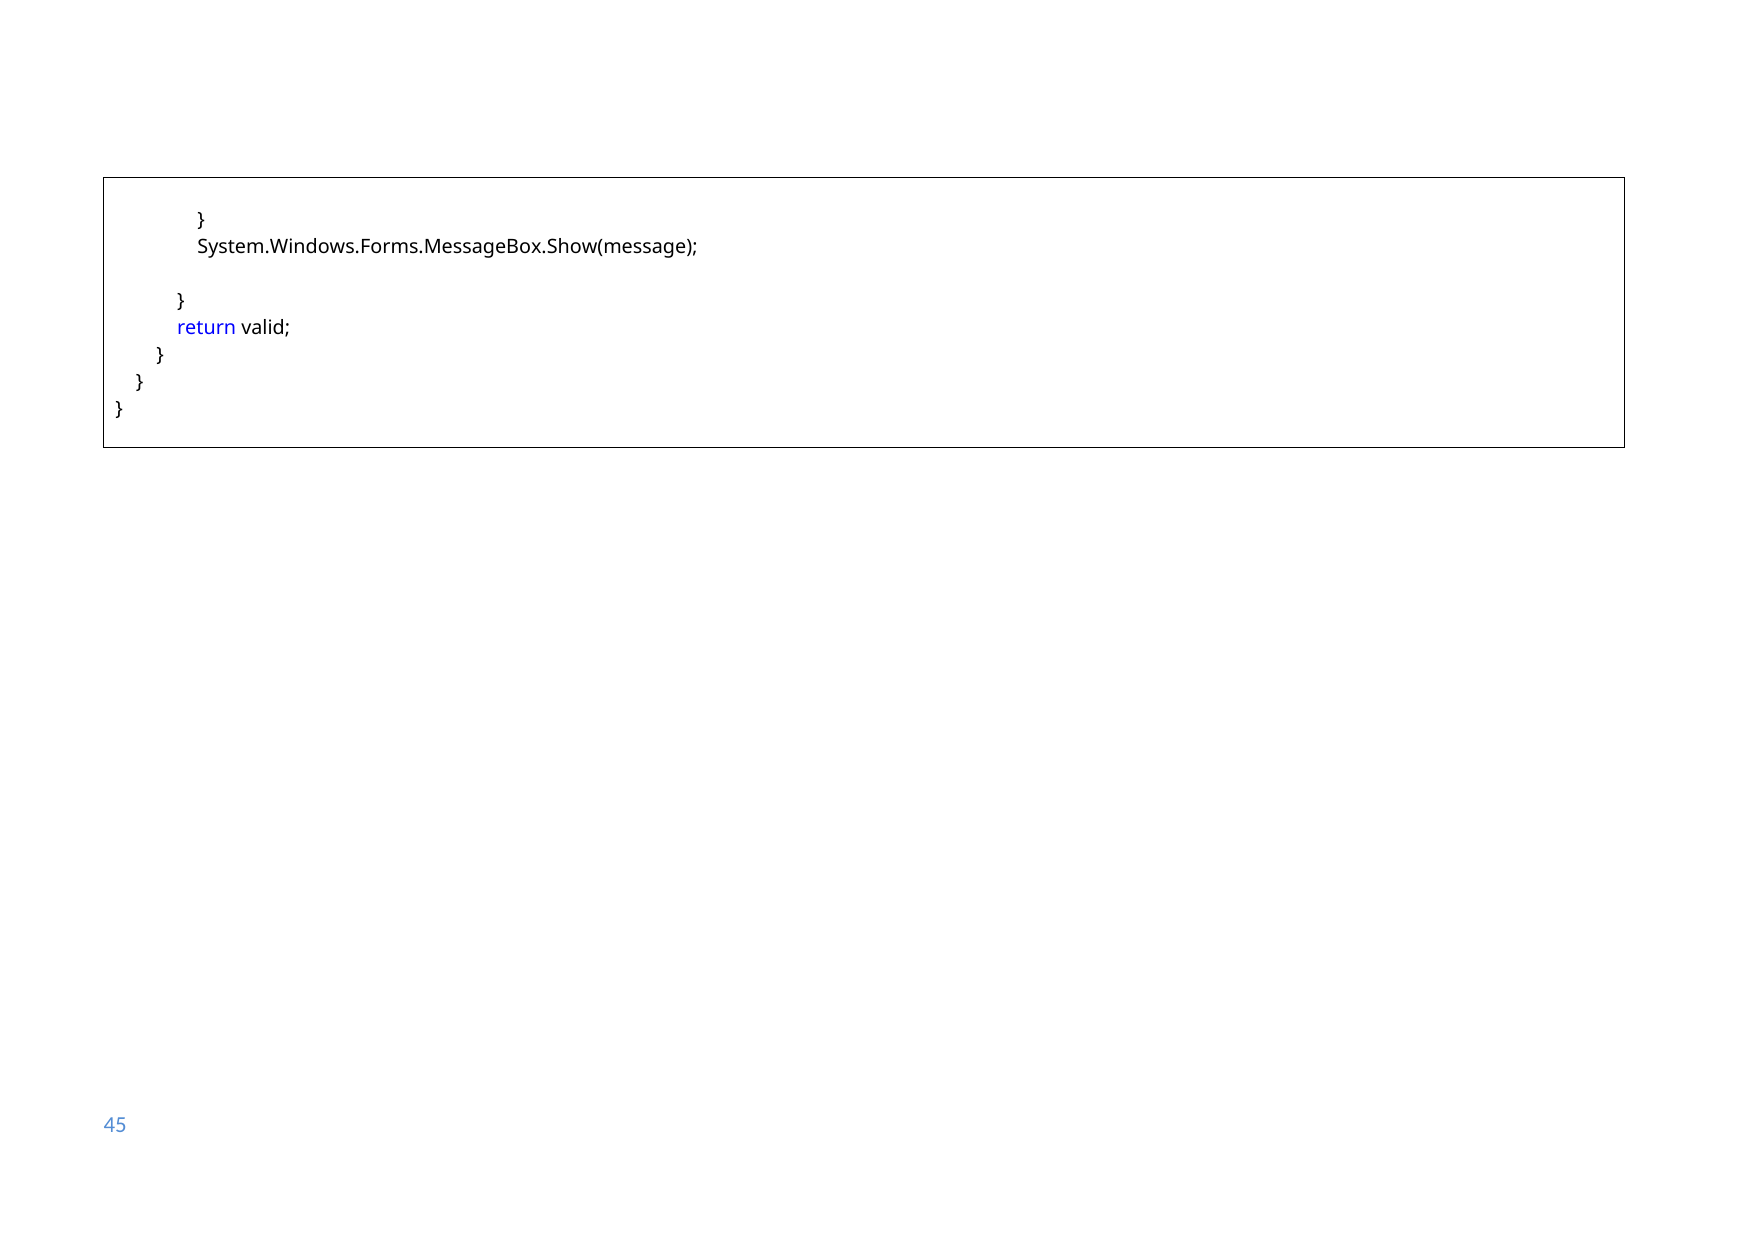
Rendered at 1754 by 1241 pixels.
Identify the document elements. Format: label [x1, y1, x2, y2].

table_header [104, 178, 1624, 447]
